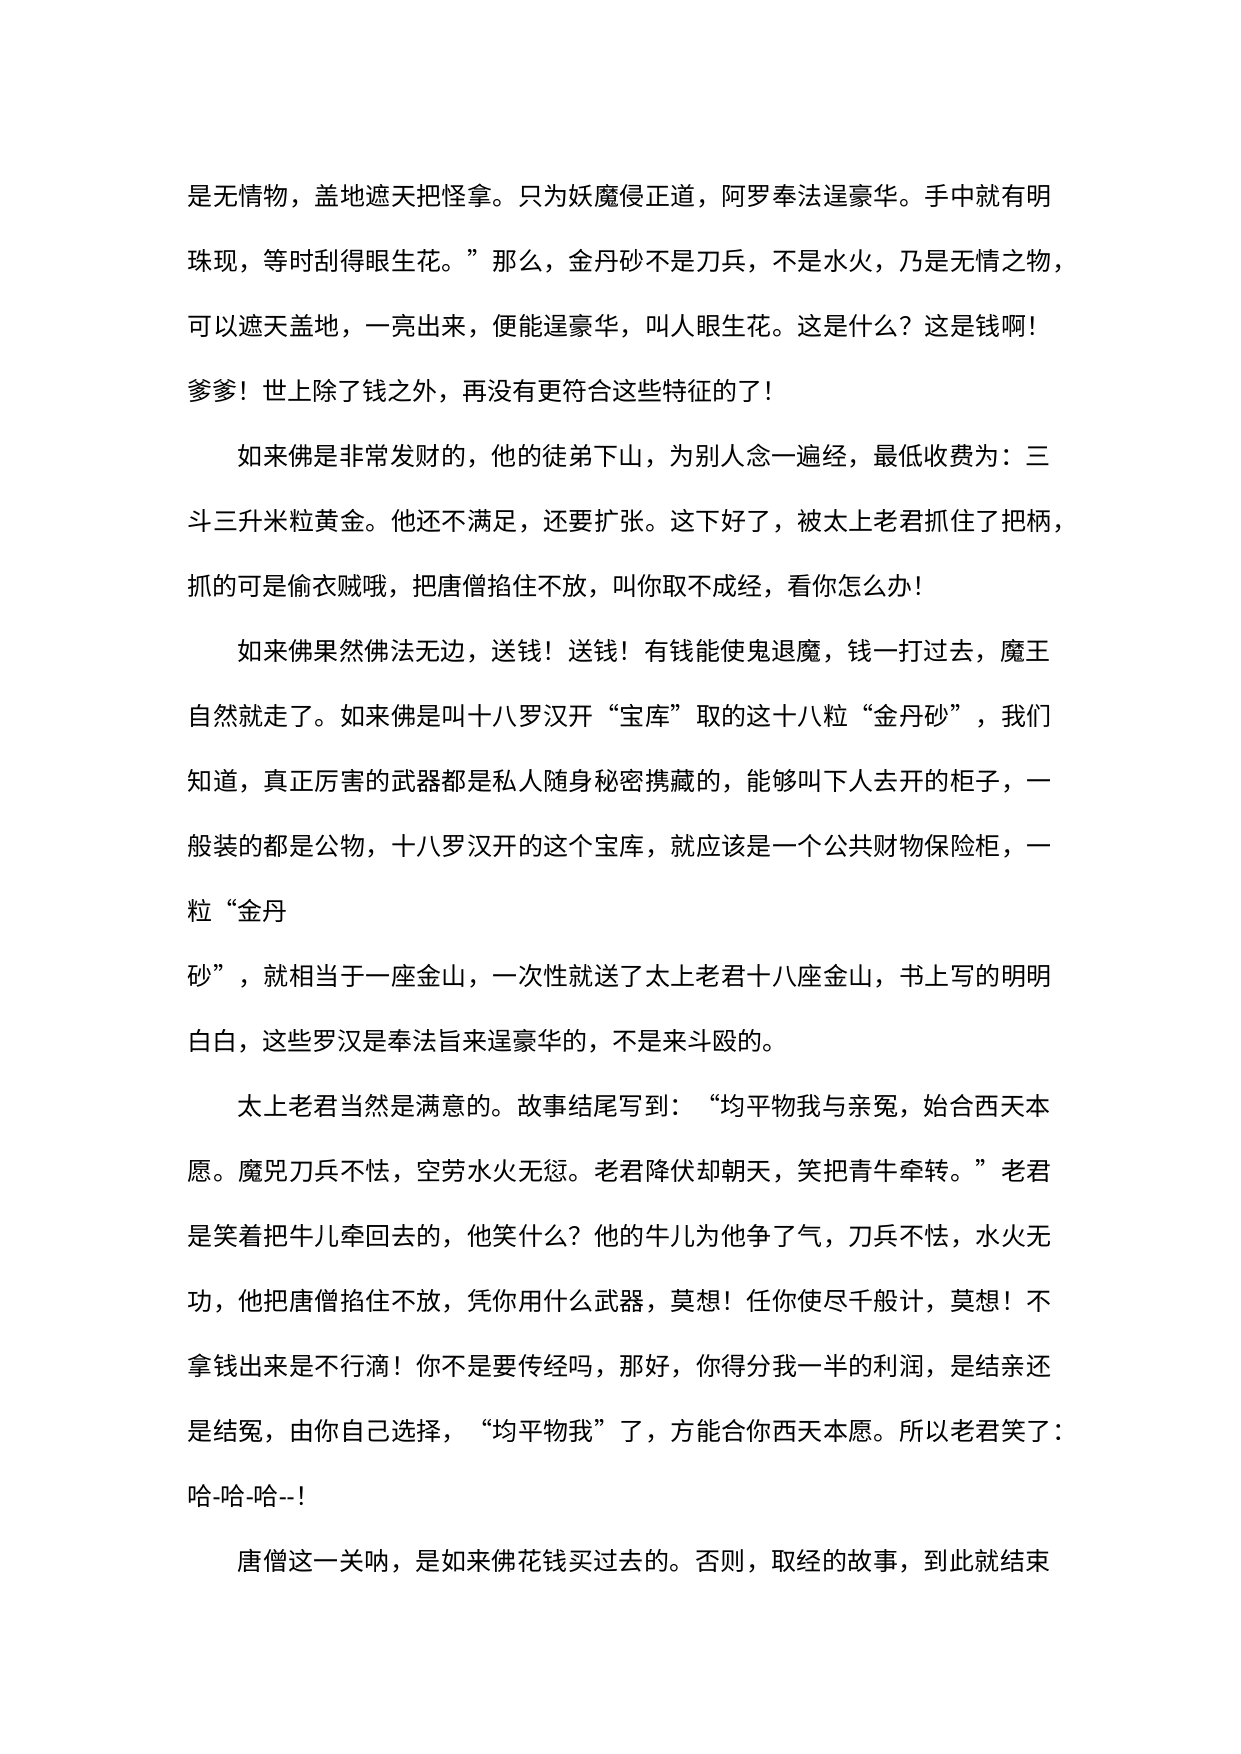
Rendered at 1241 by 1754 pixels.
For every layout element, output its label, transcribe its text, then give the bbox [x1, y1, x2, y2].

text 砂”，就相当于一座金山，一次性就送了太上老君十八座金山，书上写的明明白白，这些罗汉是奉法旨来逞豪华的，不是来斗殴的。 [187, 942, 1053, 1072]
text 太上老君当然是满意的。故事结尾写到：“均平物我与亲冤，始合西天本愿。魔兕刀兵不怯，空劳水火无愆。老君降伏却朝天，笑把青牛牵转。”老君是笑着把牛儿牵回去的，他笑什么？他的牛儿为他争了气，刀兵不怯，水火无功，他把唐僧掐住不放，凭你用什么武器，莫想！任你使尽千般计，莫想！不拿钱出来是不行滴！你不是要传经吗，那好，你得分我一半的利润，是结亲还是结冤，由你自己选择，“均平物我”了，方能合你西天本愿。所以老君笑了：哈-哈-哈--！ [187, 1072, 1053, 1527]
text 唐僧这一关呐，是如来佛花钱买过去的。否则，取经的故事，到此就结束了！大家看西游记，最容易犯的一个通病就是人物一出场，便想当然的认为谁厉害，其实不是滴，不经过一番博弈、较量，有谁知道会是什么结果呢。 [187, 1527, 1053, 1592]
text 如来佛是非常发财的，他的徒弟下山，为别人念一遍经，最低收费为：三斗三升米粒黄金。他还不满足，还要扩张。这下好了，被太上老君抓住了把柄，抓的可是偷衣贼哦，把唐僧掐住不放，叫你取不成经，看你怎么办！ [187, 422, 1053, 617]
text 如来佛果然佛法无边，送钱！送钱！有钱能使鬼退魔，钱一打过去，魔王自然就走了。如来佛是叫十八罗汉开“宝库”取的这十八粒“金丹砂”，我们知道，真正厉害的武器都是私人随身秘密携藏的，能够叫下人去开的柜子，一般装的都是公物，十八罗汉开的这个宝库，就应该是一个公共财物保险柜，一粒“金丹 [187, 617, 1053, 942]
